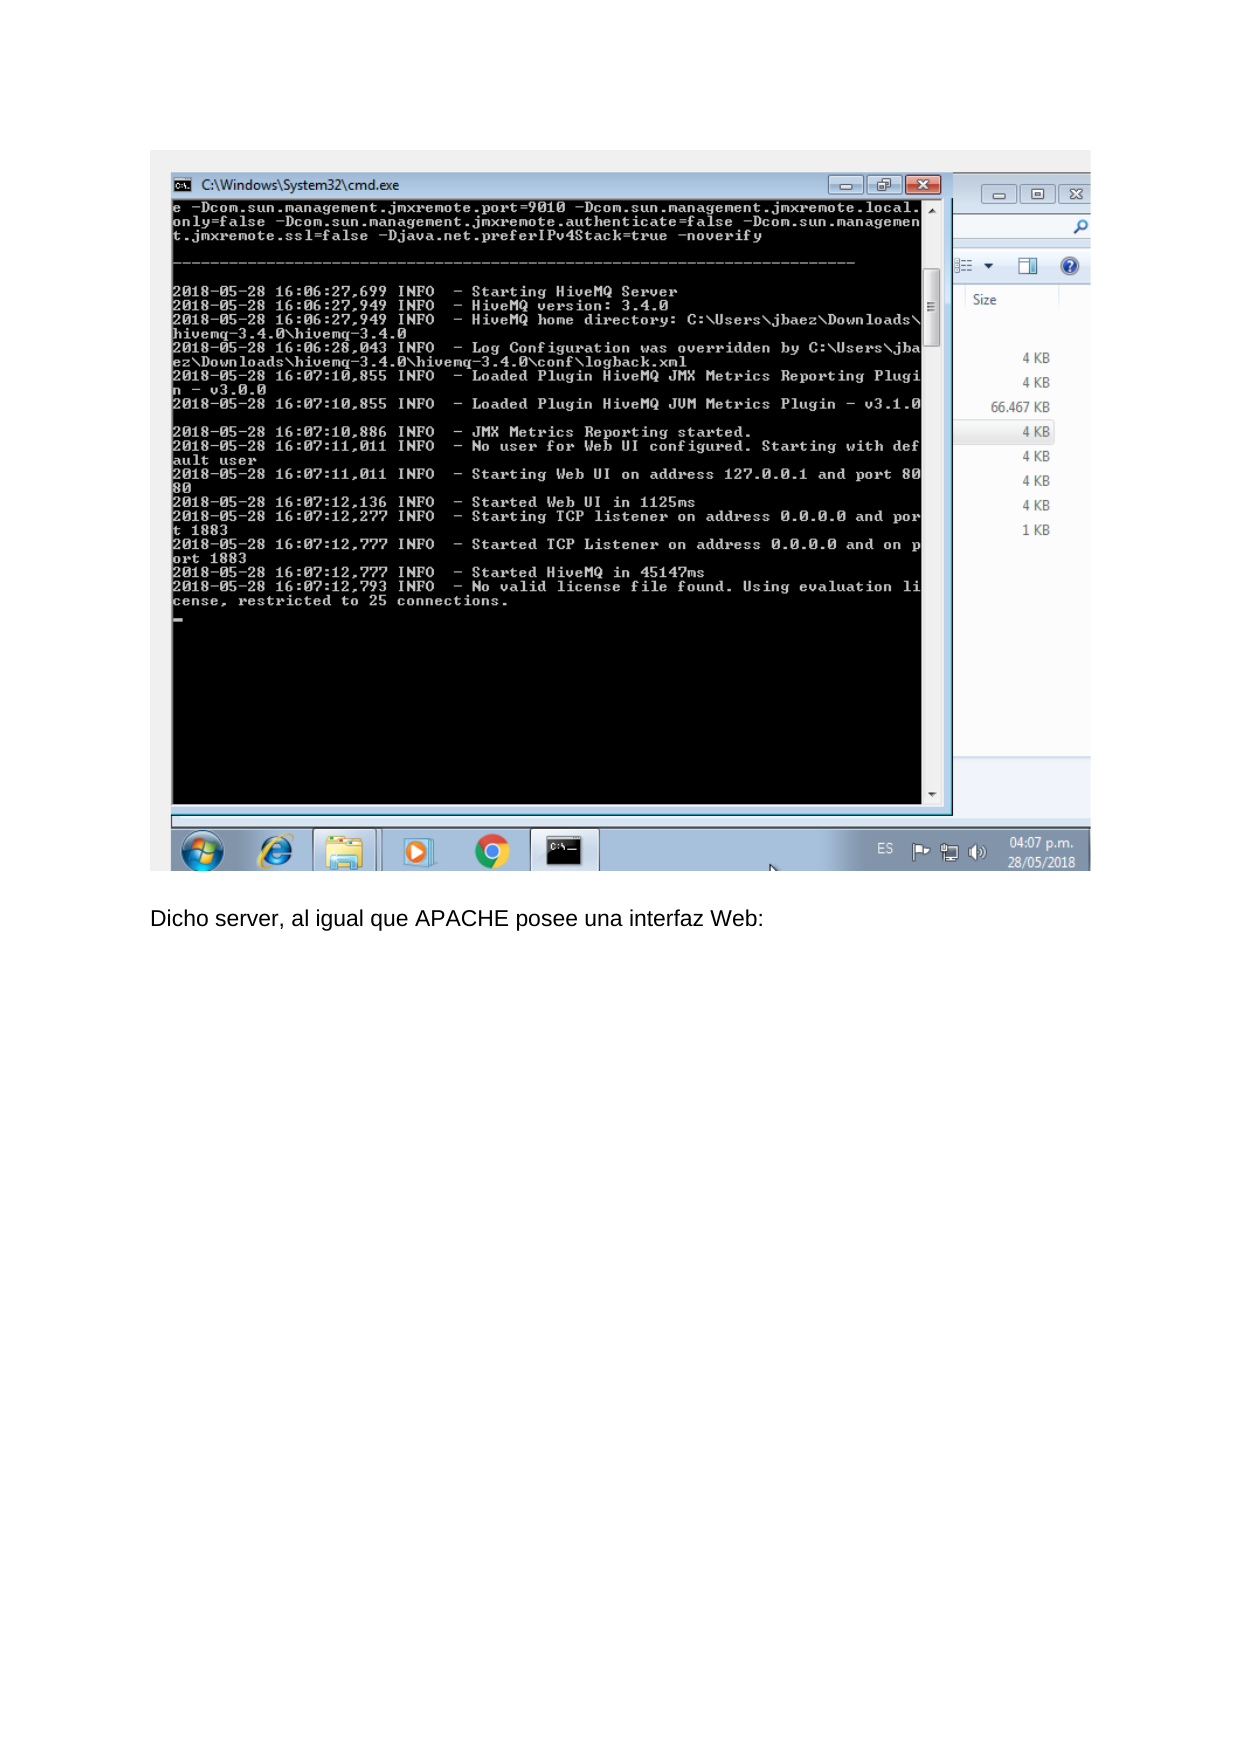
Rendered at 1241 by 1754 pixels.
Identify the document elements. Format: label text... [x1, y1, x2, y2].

text Dicho server, al igual que APACHE posee una interfaz Web: [150, 905, 1090, 931]
picture [150, 150, 1091, 871]
